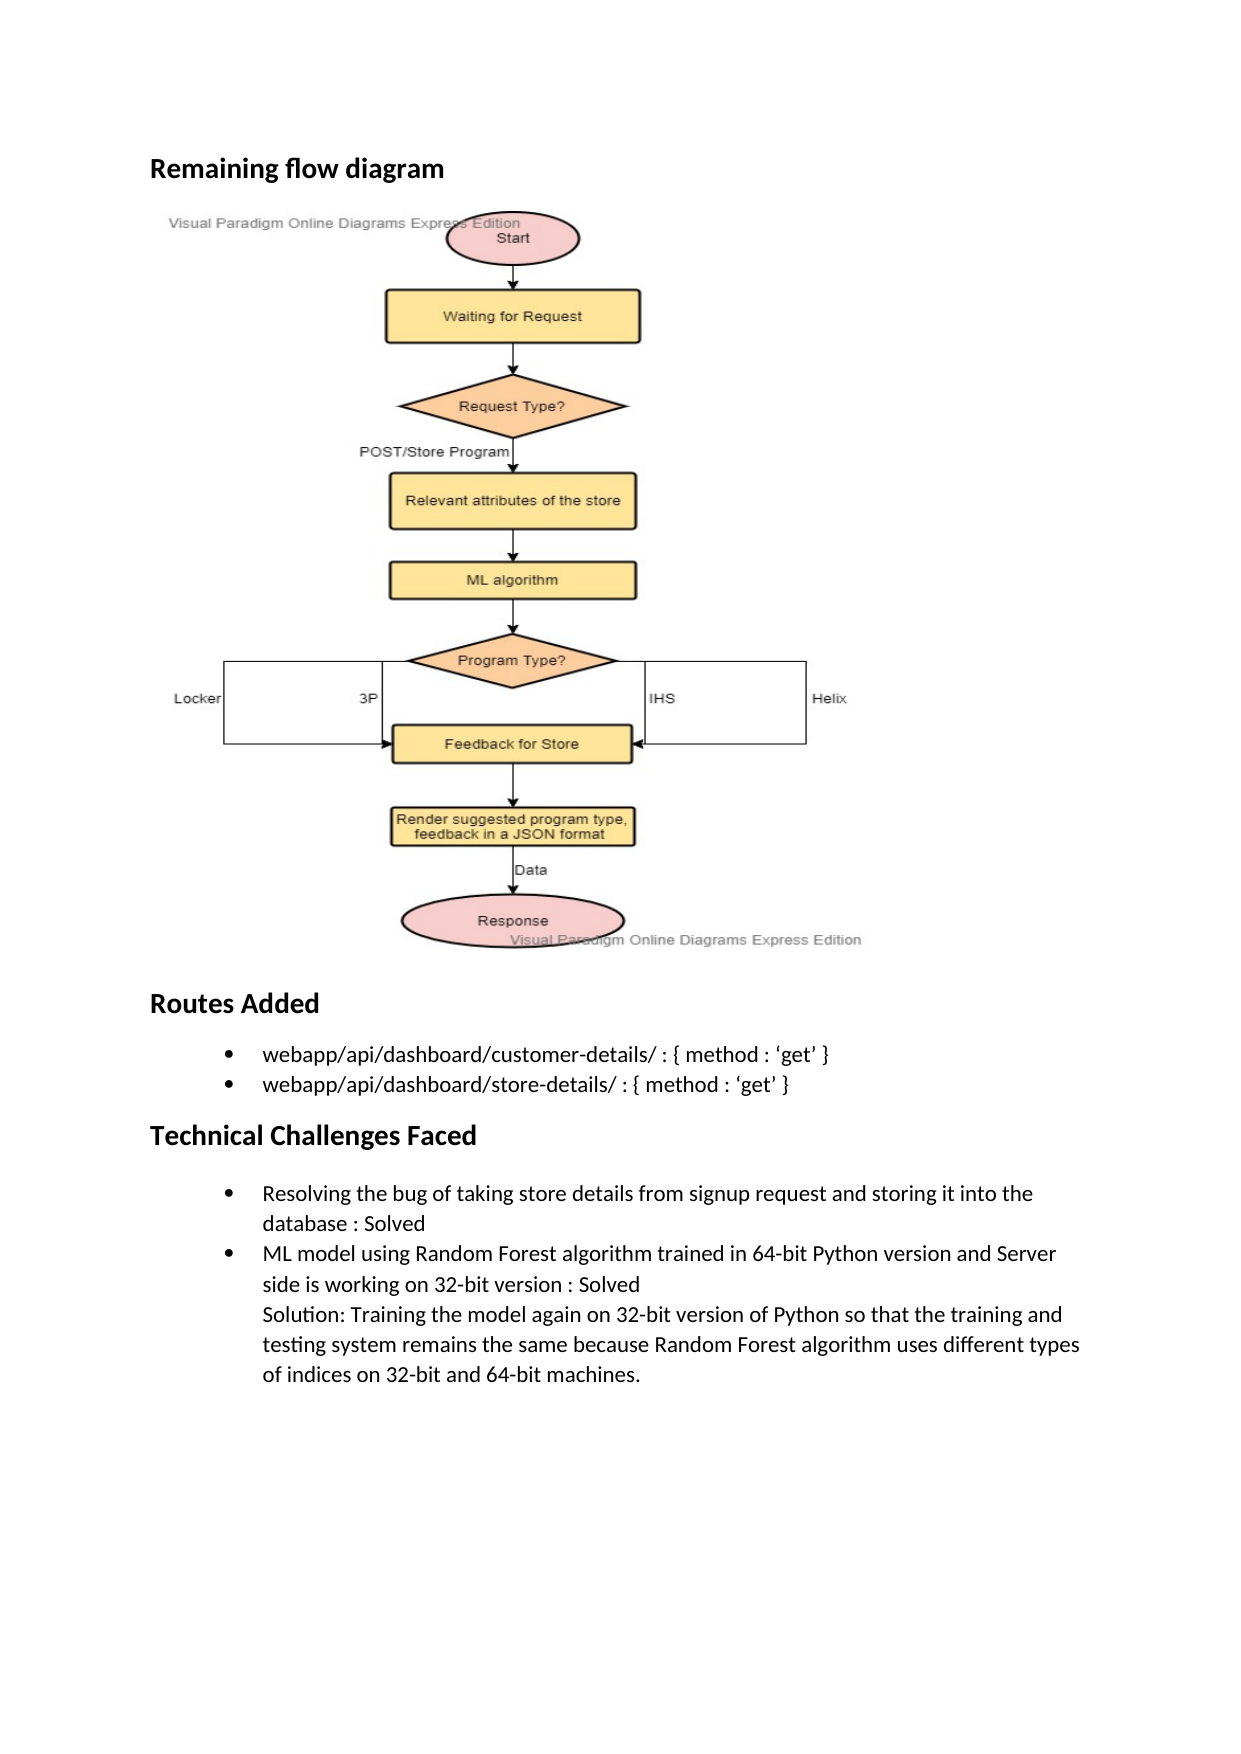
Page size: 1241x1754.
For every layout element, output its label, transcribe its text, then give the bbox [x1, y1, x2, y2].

list webapp/api/dashboard/store-details/ : { method : ‘get’ } [225, 1071, 1090, 1098]
list ML model using Random Forest algorithm trained in 64-bit Python version and Server side is working on 32-bit version : Solved Solution: Training the model again on 32-bit version of Python so that the training and testing system remains the same because Random Forest algorithm uses different types of indices on 32-bit and 64-bit machines. [225, 1239, 1090, 1388]
list Resolving the bug of taking store details from signup request and storing it into the database : Solved [225, 1179, 1090, 1237]
text Technical Challenges Faced [150, 1117, 1090, 1153]
text Routes Added [150, 985, 1090, 1021]
picture [160, 211, 869, 951]
list webapp/api/dashboard/customer-details/ : { method : ‘get’ } [225, 1040, 1090, 1068]
text Remaining flow diagram [150, 150, 1090, 186]
